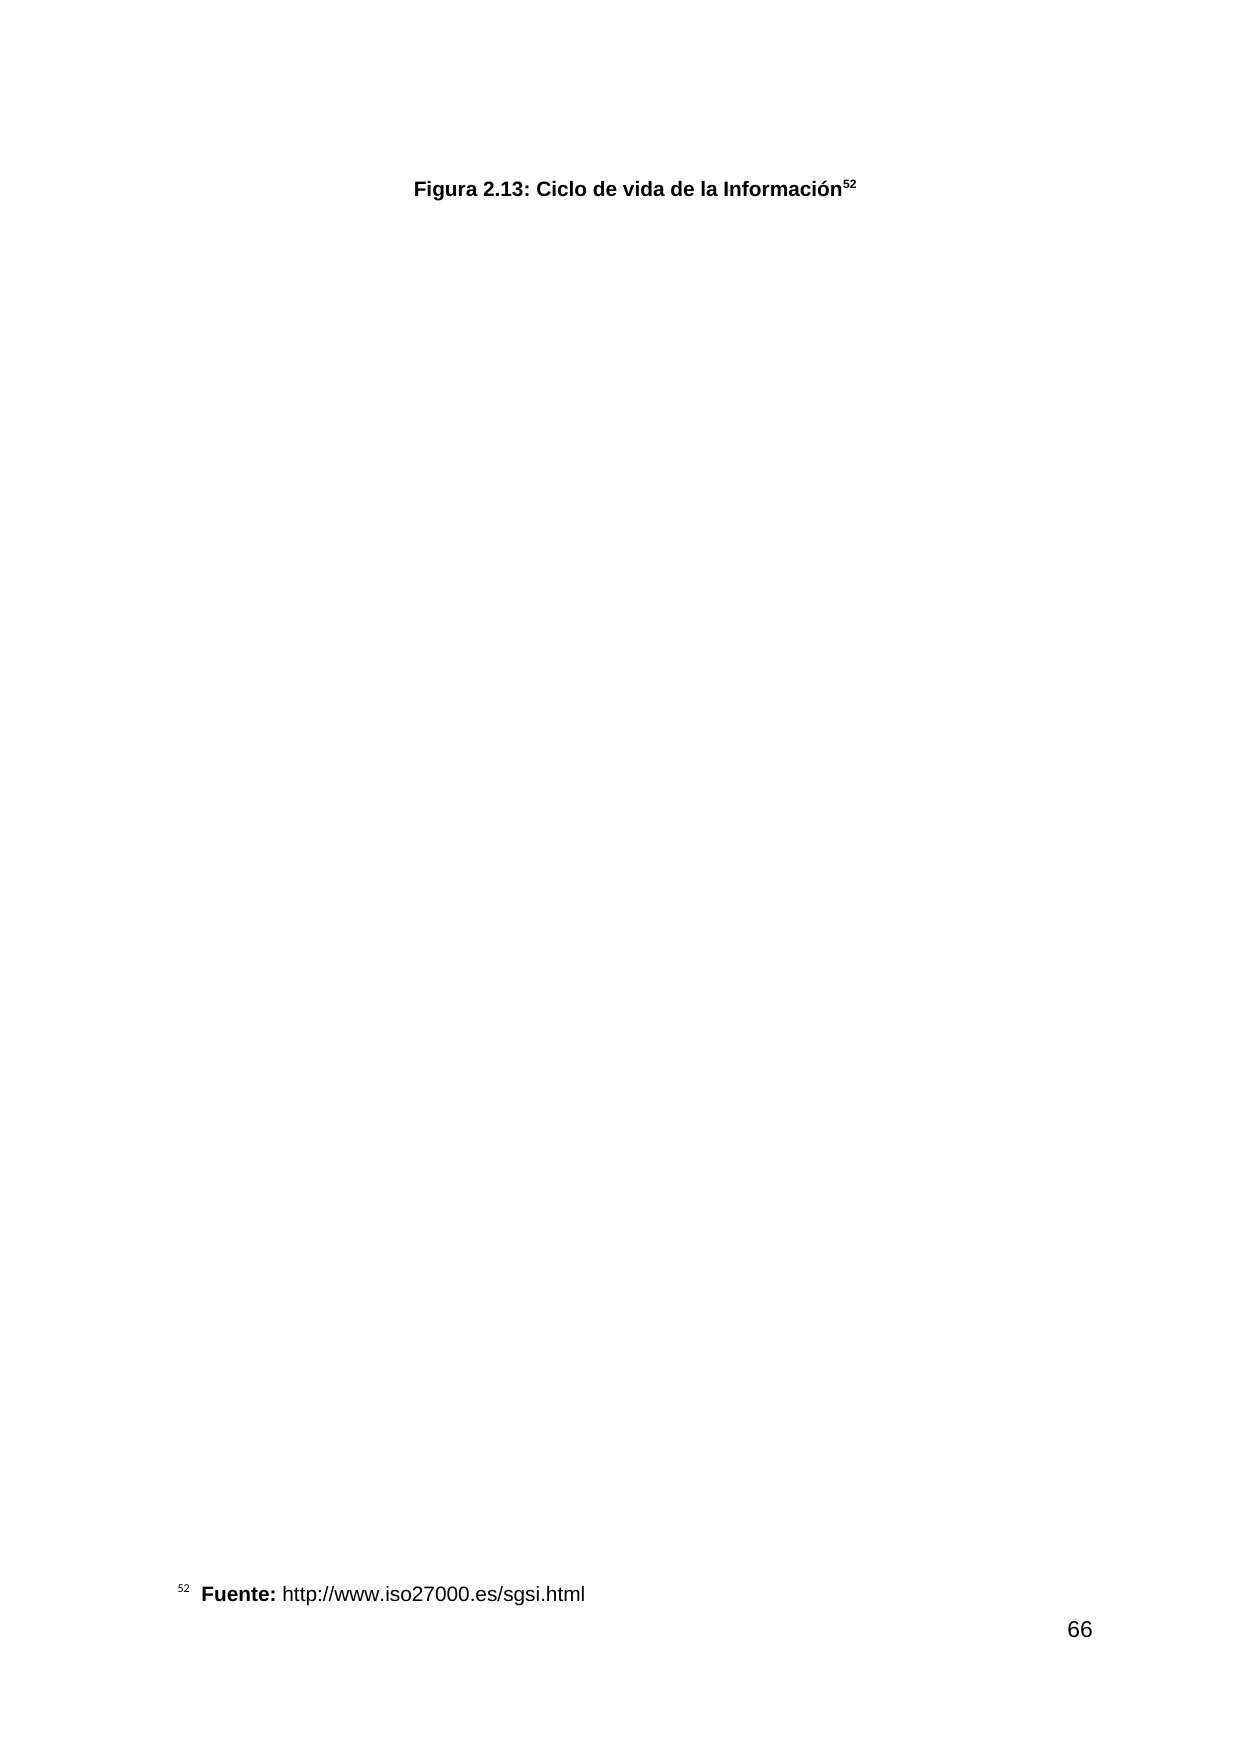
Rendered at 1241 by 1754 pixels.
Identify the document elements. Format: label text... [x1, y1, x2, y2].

text Figura 2.13: Ciclo de vida de la Información [177, 177, 1092, 201]
